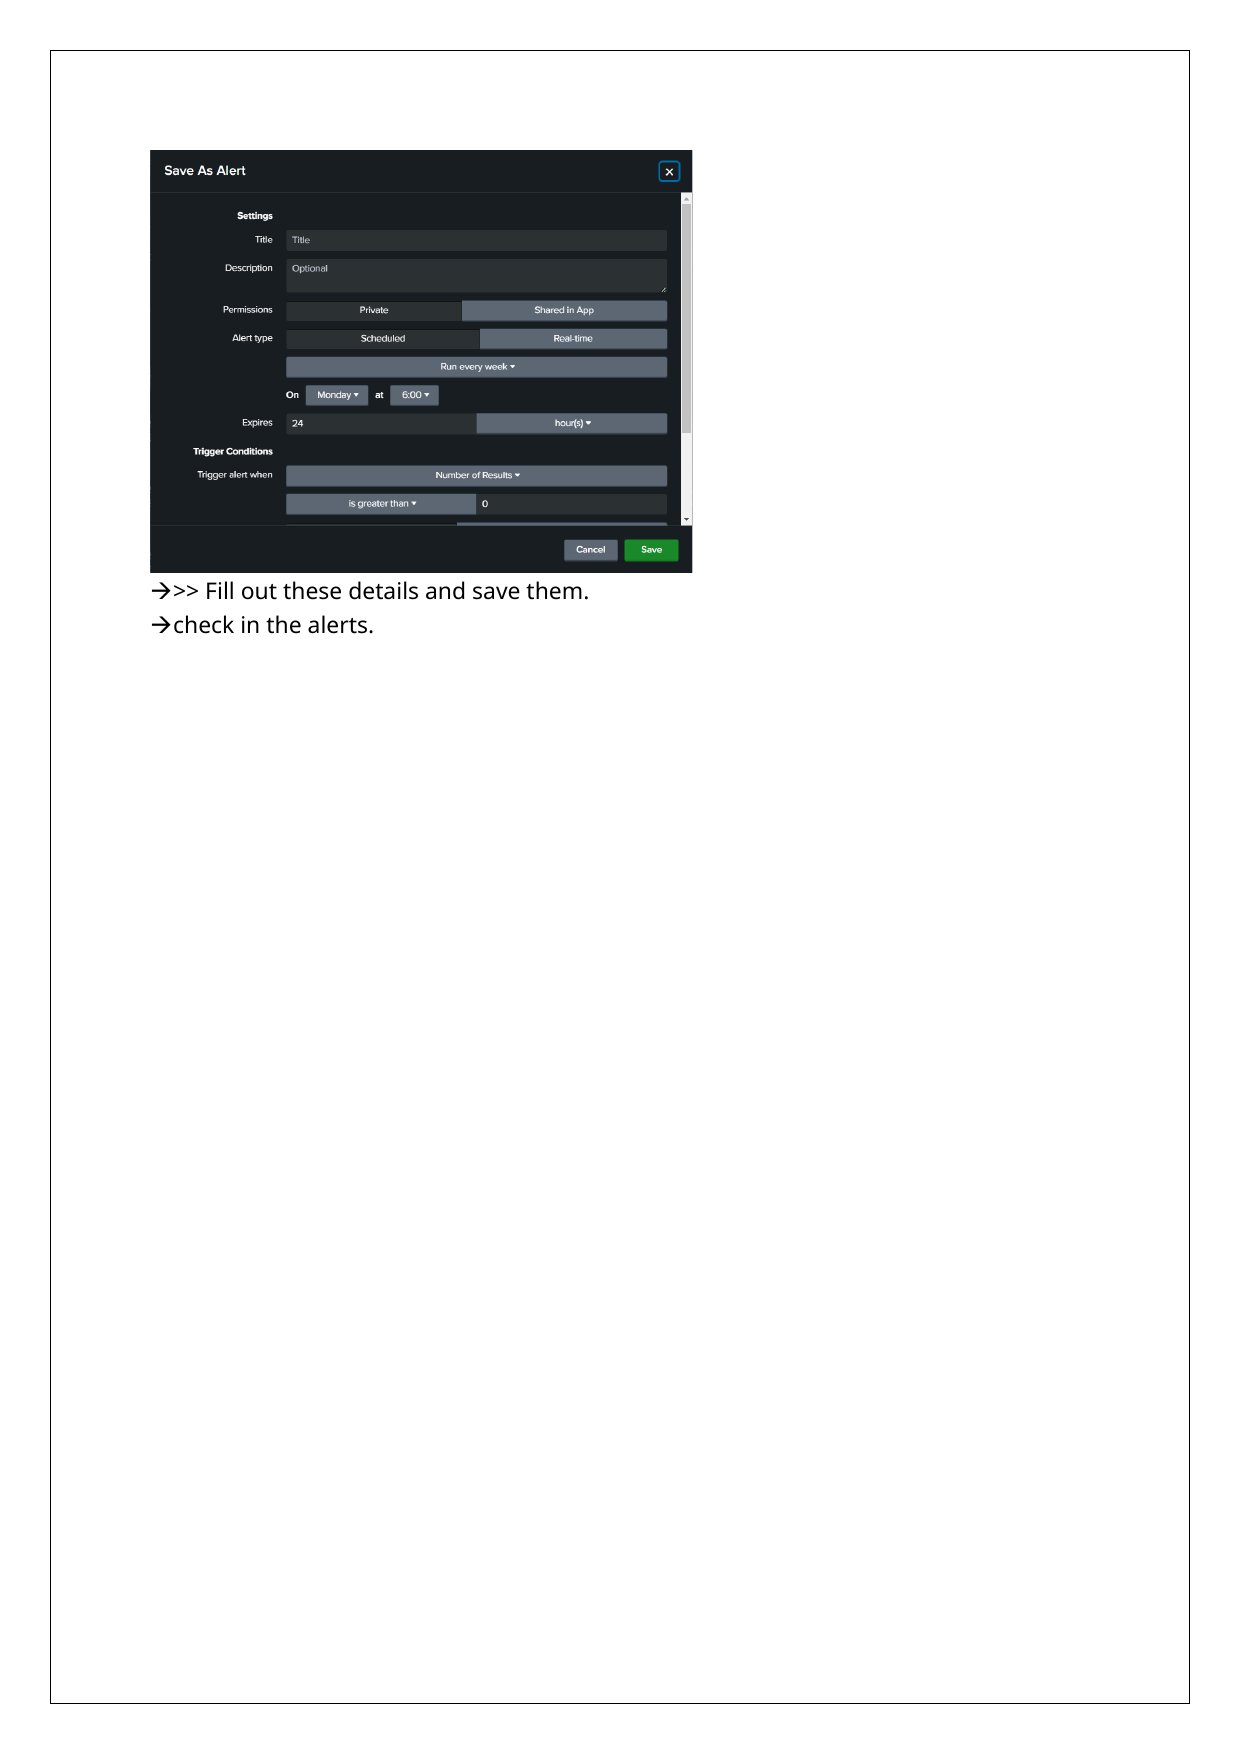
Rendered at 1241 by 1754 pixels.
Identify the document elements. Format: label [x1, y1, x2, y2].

picture [150, 150, 693, 573]
text [150, 150, 1090, 640]
